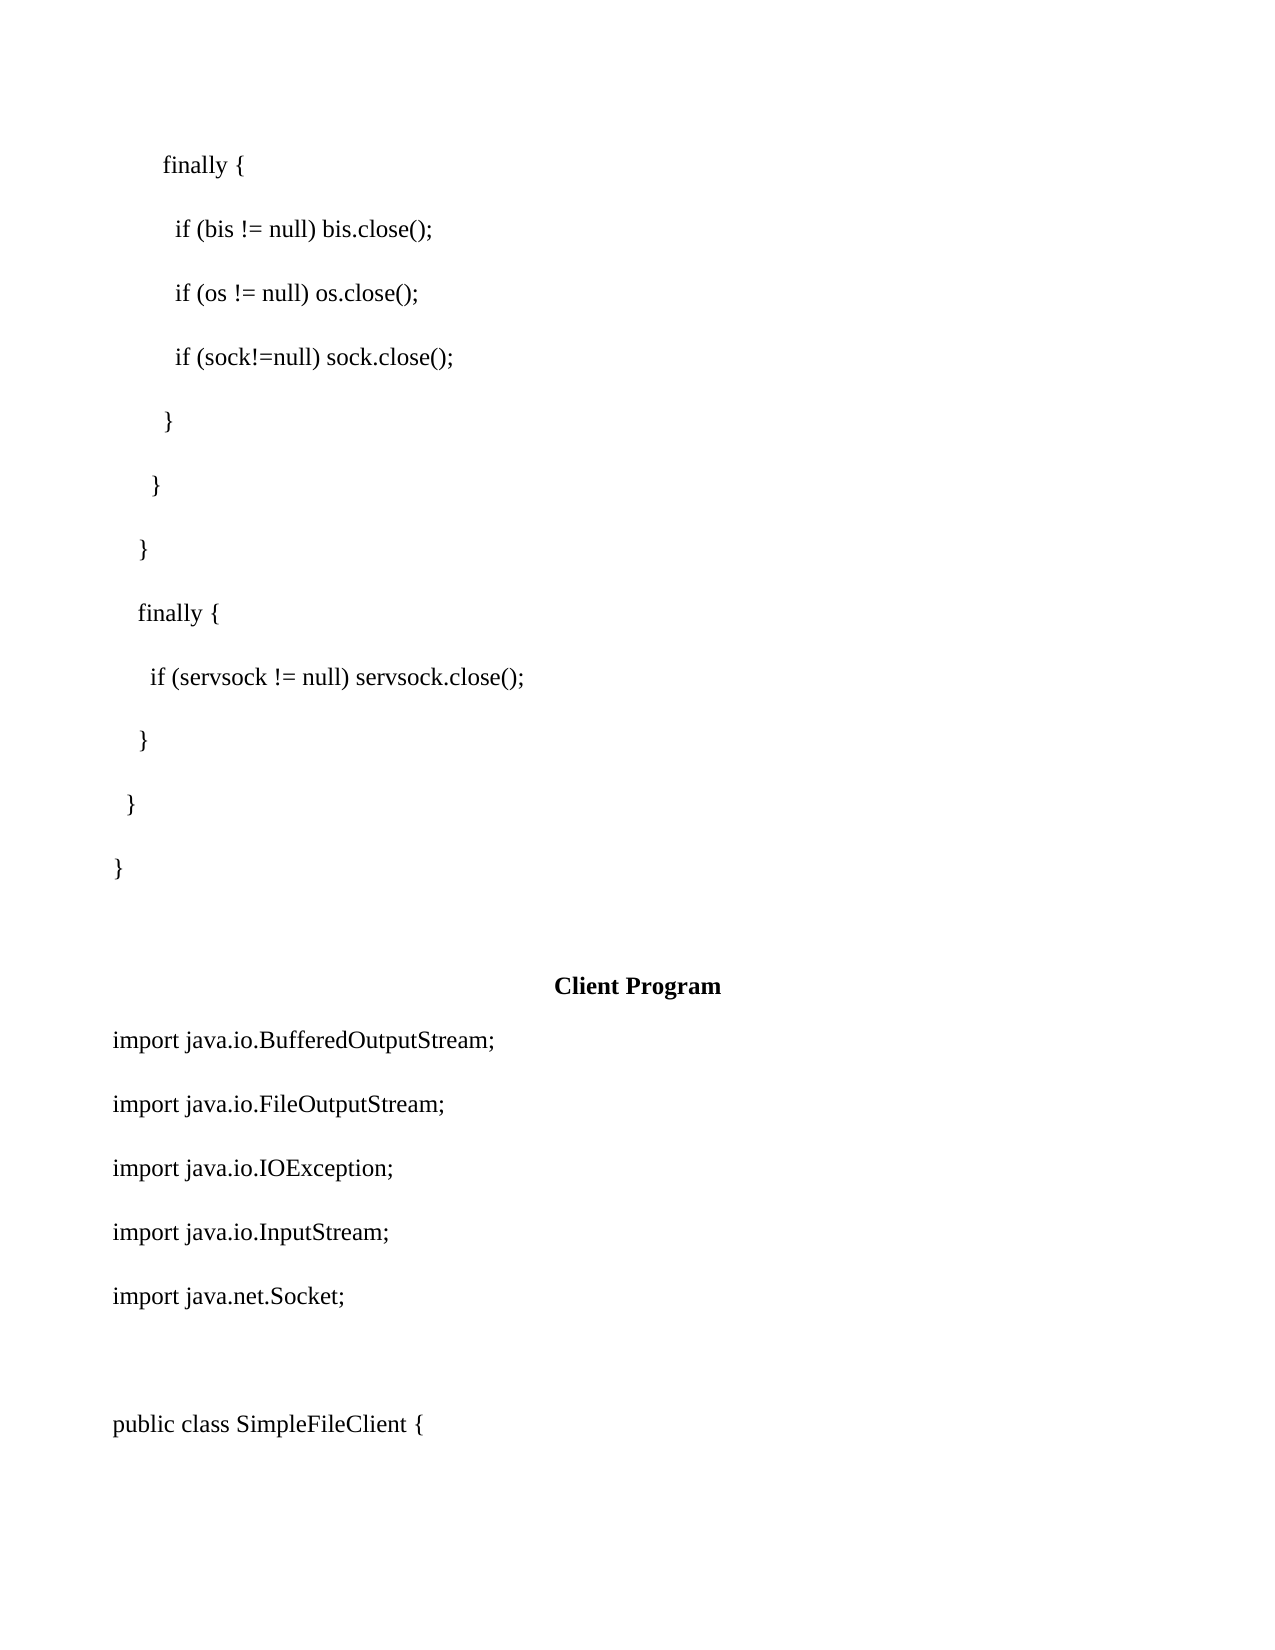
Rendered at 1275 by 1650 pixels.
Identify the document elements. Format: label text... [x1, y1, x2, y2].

text import java.io.InputStream; [112, 1217, 1162, 1246]
text if (sock!=null) sock.close(); [112, 342, 1162, 371]
text if (servsock != null) servsock.close(); [112, 662, 1162, 690]
text finally { [112, 150, 1162, 179]
text } [112, 853, 1162, 882]
text } [112, 789, 1162, 818]
text if (bis != null) bis.close(); [112, 214, 1162, 243]
text } [112, 534, 1162, 562]
text } [112, 406, 1162, 434]
text import java.io.IOException; [112, 1153, 1162, 1182]
text if (os != null) os.close(); [112, 278, 1162, 307]
text } [112, 726, 1162, 754]
text import java.io.FileOutputStream; [112, 1089, 1162, 1118]
text finally { [112, 598, 1162, 626]
text import java.io.BufferedOutputStream; [112, 1025, 1162, 1054]
text import java.net.Socket; [112, 1281, 1162, 1310]
text } [112, 470, 1162, 498]
text Client Program [112, 971, 1162, 1000]
text public class SimpleFileClient { [112, 1409, 1162, 1438]
